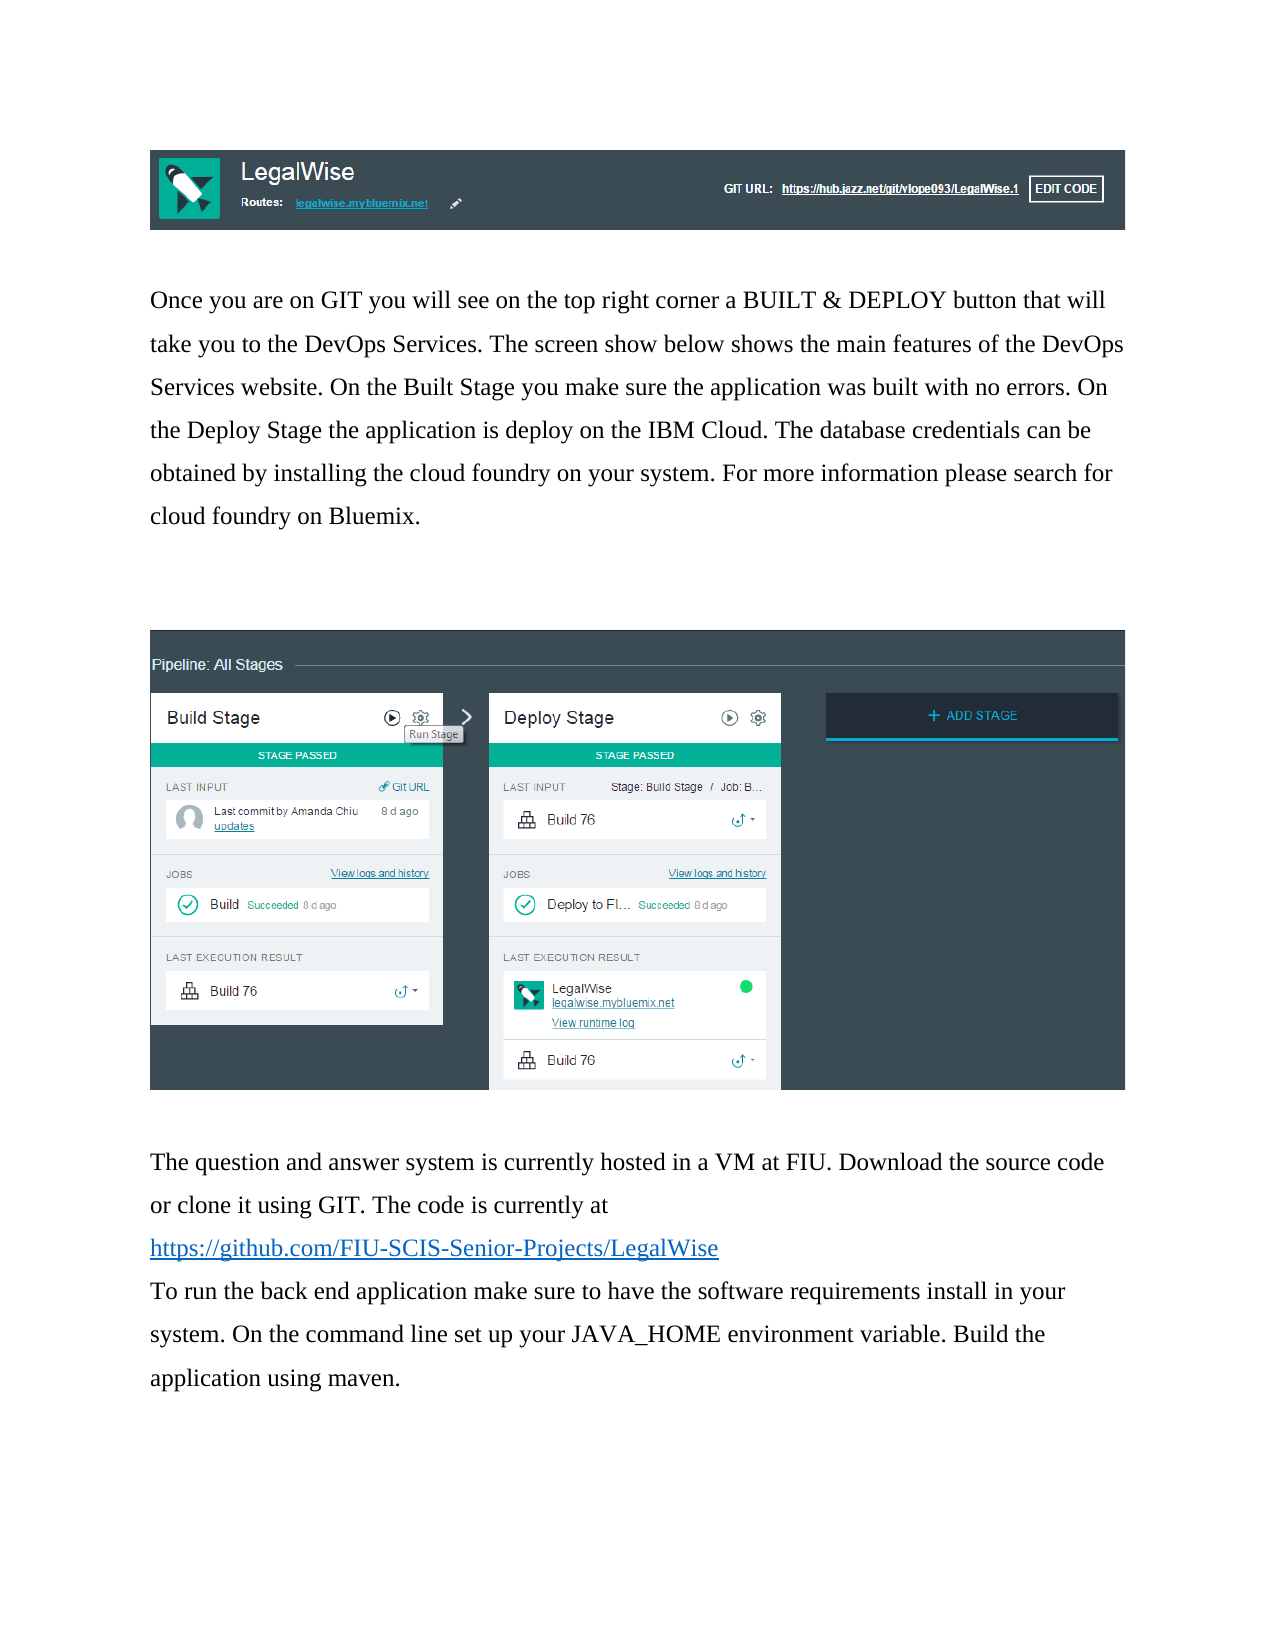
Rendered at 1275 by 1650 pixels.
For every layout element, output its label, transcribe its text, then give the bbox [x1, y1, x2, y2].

text To run the back end application make sure to have the software requirements install in your system. On the command line set up your JAVA_HOME environment variable. Build the application using maven. [150, 1276, 1125, 1391]
picture [150, 630, 1125, 1090]
text The question and answer system is currently hosted in a VM at FIU. Download the source code or clone it using GIT. The code is currently at https://github.com/FIU-SCIS-Senior-Projects/LegalWise [150, 1147, 1125, 1262]
text Once you are on GIT you will see on the top right corner a BUILT & DEPLOY button that will take you to the DevOps Services. The screen show below shows the main features of the DevOps Services website. On the Built Stage you make sure the application was built with no errors. On the Deploy Stage the application is deploy on the IBM Cloud. The database credentials can be obtained by installing the cloud foundry on your system. For more information please search for cloud foundry on Bluemix. [150, 286, 1125, 530]
picture [150, 150, 1125, 230]
